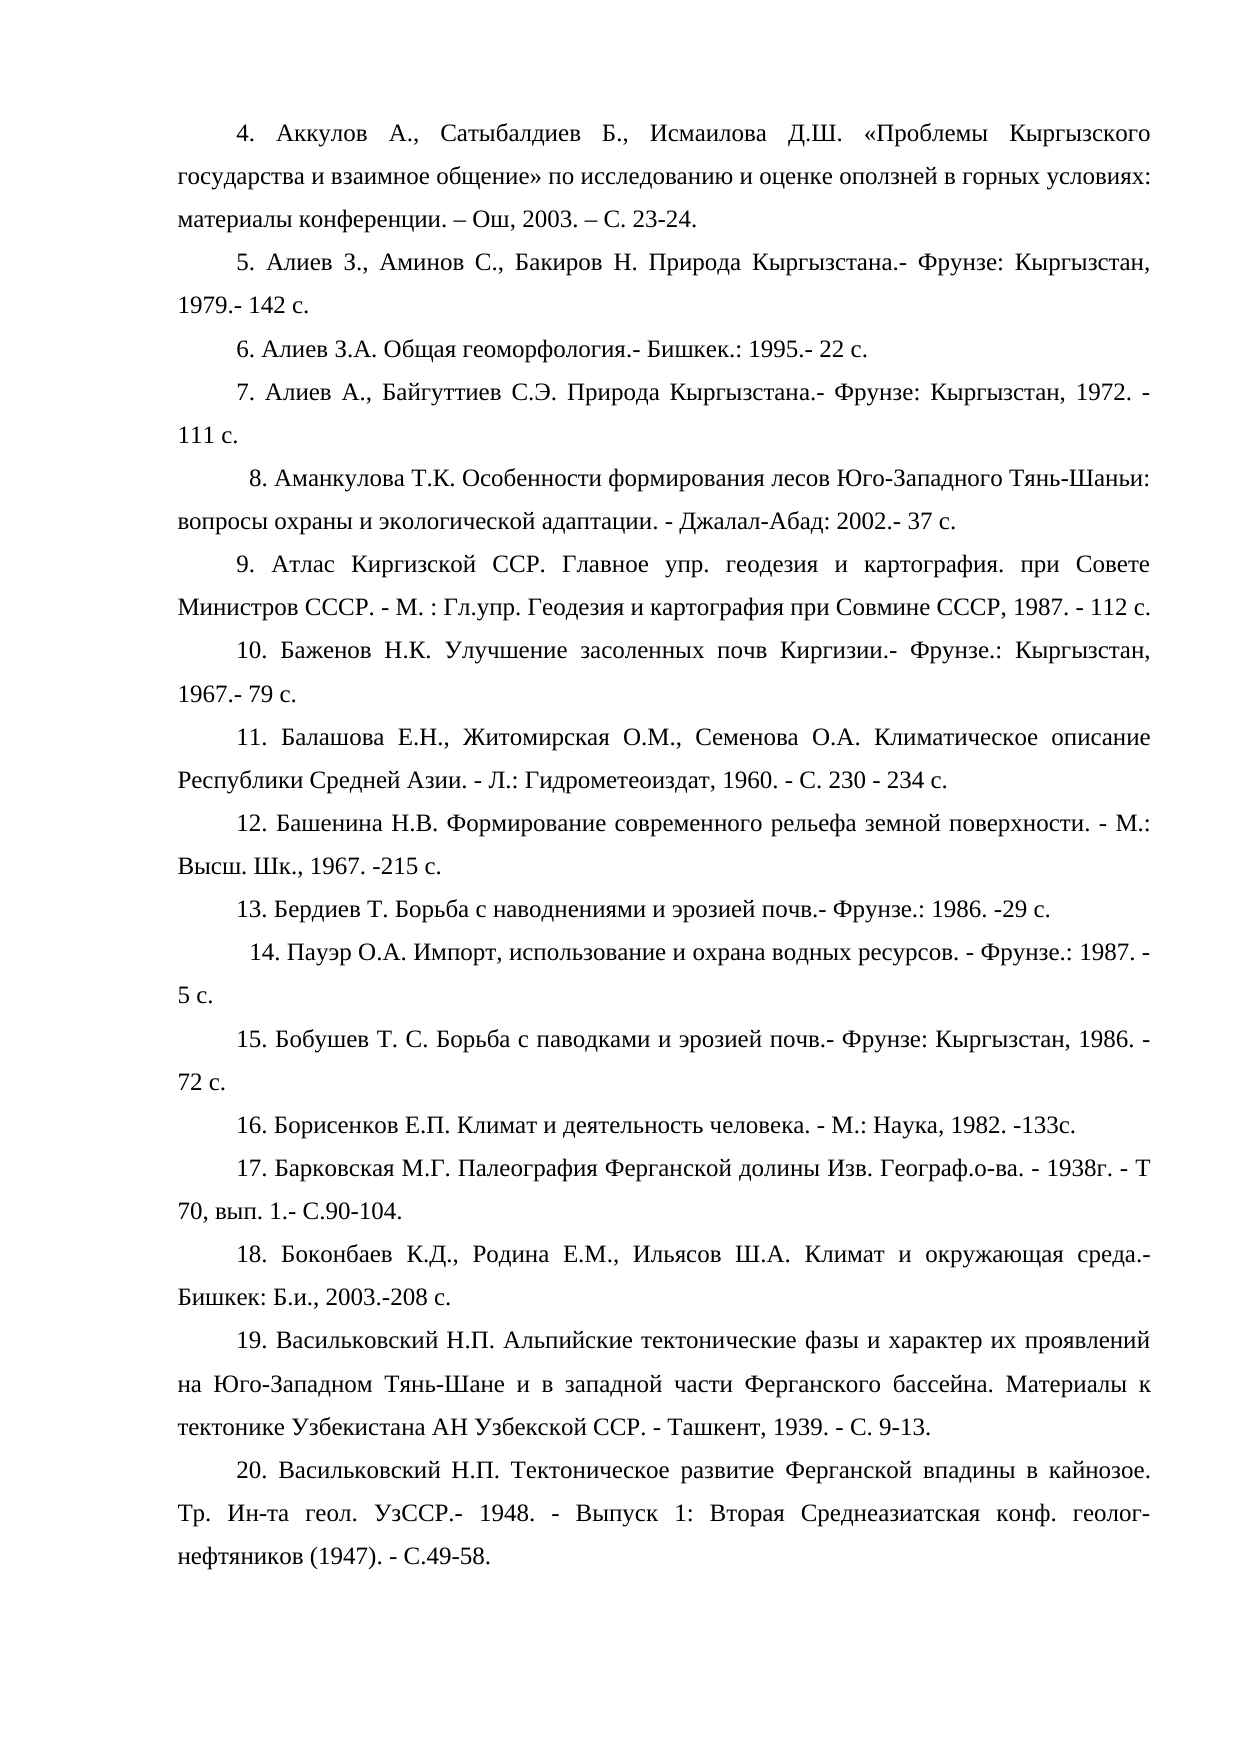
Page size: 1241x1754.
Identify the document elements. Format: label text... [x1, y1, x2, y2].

text 4. Аккулов А., Сатыбалдиев Б., Исмаилова Д.Ш. «Проблемы Кыргызского государства и взаимное общение» по исследованию и оценке оползней в горных условиях: материалы конференции. – Ош, 2003. – С. 23-24. [177, 118, 1152, 233]
text 18. Боконбаев К.Д., Родина Е.М., Ильясов Ш.А. Климат и окружающая среда.- Бишкек: Б.и., 2003.-208 с. [177, 1239, 1152, 1311]
text 11. Балашова Е.Н., Житомирская О.М., Семенова О.А. Климатическое описание Республики Средней Азии. - Л.: Гидрометеоиздат, 1960. - С. 230 - 234 с. [177, 722, 1152, 794]
text 15. Бобушев Т. С. Борьба с паводками и эрозией почв.- Фрунзе: Кыргызстан, 1986. -72 с. [177, 1024, 1152, 1096]
text 20. Васильковский Н.П. Тектоническое развитие Ферганской впадины в кайнозое. Тр. Ин-та геол. УзССР.- 1948. - Выпуск 1: Вторая Среднеазиатская конф. геолог-нефтяников (1947). - С.49-58. [177, 1455, 1152, 1570]
text 5. Алиев З., Аминов С., Бакиров Н. Природа Кыргызстана.- Фрунзе: Кыргызстан, 1979.- 142 с. [177, 247, 1152, 319]
text 14. Пауэр О.А. Импорт, использование и охрана водных ресурсов. - Фрунзе.: 1987. -5 с. [177, 937, 1152, 1009]
text 17. Барковская М.Г. Палеография Ферганской долины Изв. Географ.о-ва. - 1938г. - Т 70, вып. 1.- С.90-104. [177, 1153, 1152, 1225]
text 12. Башенина Н.В. Формирование современного рельефа земной поверхности. - М.: Высш. Шк., 1967. -215 с. [177, 808, 1152, 880]
text 9. Атлас Киргизской ССР. Главное упр. геодезия и картография. при Совете Министров СССР. - М. : Гл.упр. Геодезия и картография при Совмине СССР, 1987. - 112 с. [177, 549, 1152, 621]
text 19. Васильковский Н.П. Альпийские тектонические фазы и характер их проявлений на Юго-Западном Тянь-Шане и в западной части Ферганского бассейна. Материалы к тектонике Узбекистана АН Узбекской ССР. - Ташкент, 1939. - С. 9-13. [177, 1326, 1152, 1441]
text 13. Бердиев Т. Борьба с наводнениями и эрозией почв.- Фрунзе.: 1986. -29 с. [177, 894, 1152, 923]
text 16. Борисенков Е.П. Климат и деятельность человека. - М.: Наука, 1982. -133с. [177, 1110, 1152, 1139]
text 7. Алиев А., Байгуттиев С.Э. Природа Кыргызстана.- Фрунзе: Кыргызстан, 1972. -111 с. [177, 377, 1152, 449]
text 8. Аманкулова Т.К. Особенности формирования лесов Юго-Западного Тянь-Шаньи: вопросы охраны и экологической адаптации. - Джалал-Абад: 2002.- 37 с. [177, 463, 1152, 535]
text 10. Баженов Н.К. Улучшение засоленных почв Киргизии.- Фрунзе.: Кыргызстан, 1967.- 79 с. [177, 636, 1152, 707]
text 6. Алиев З.А. Общая геоморфология.- Бишкек.: 1995.- 22 с. [177, 334, 1152, 362]
